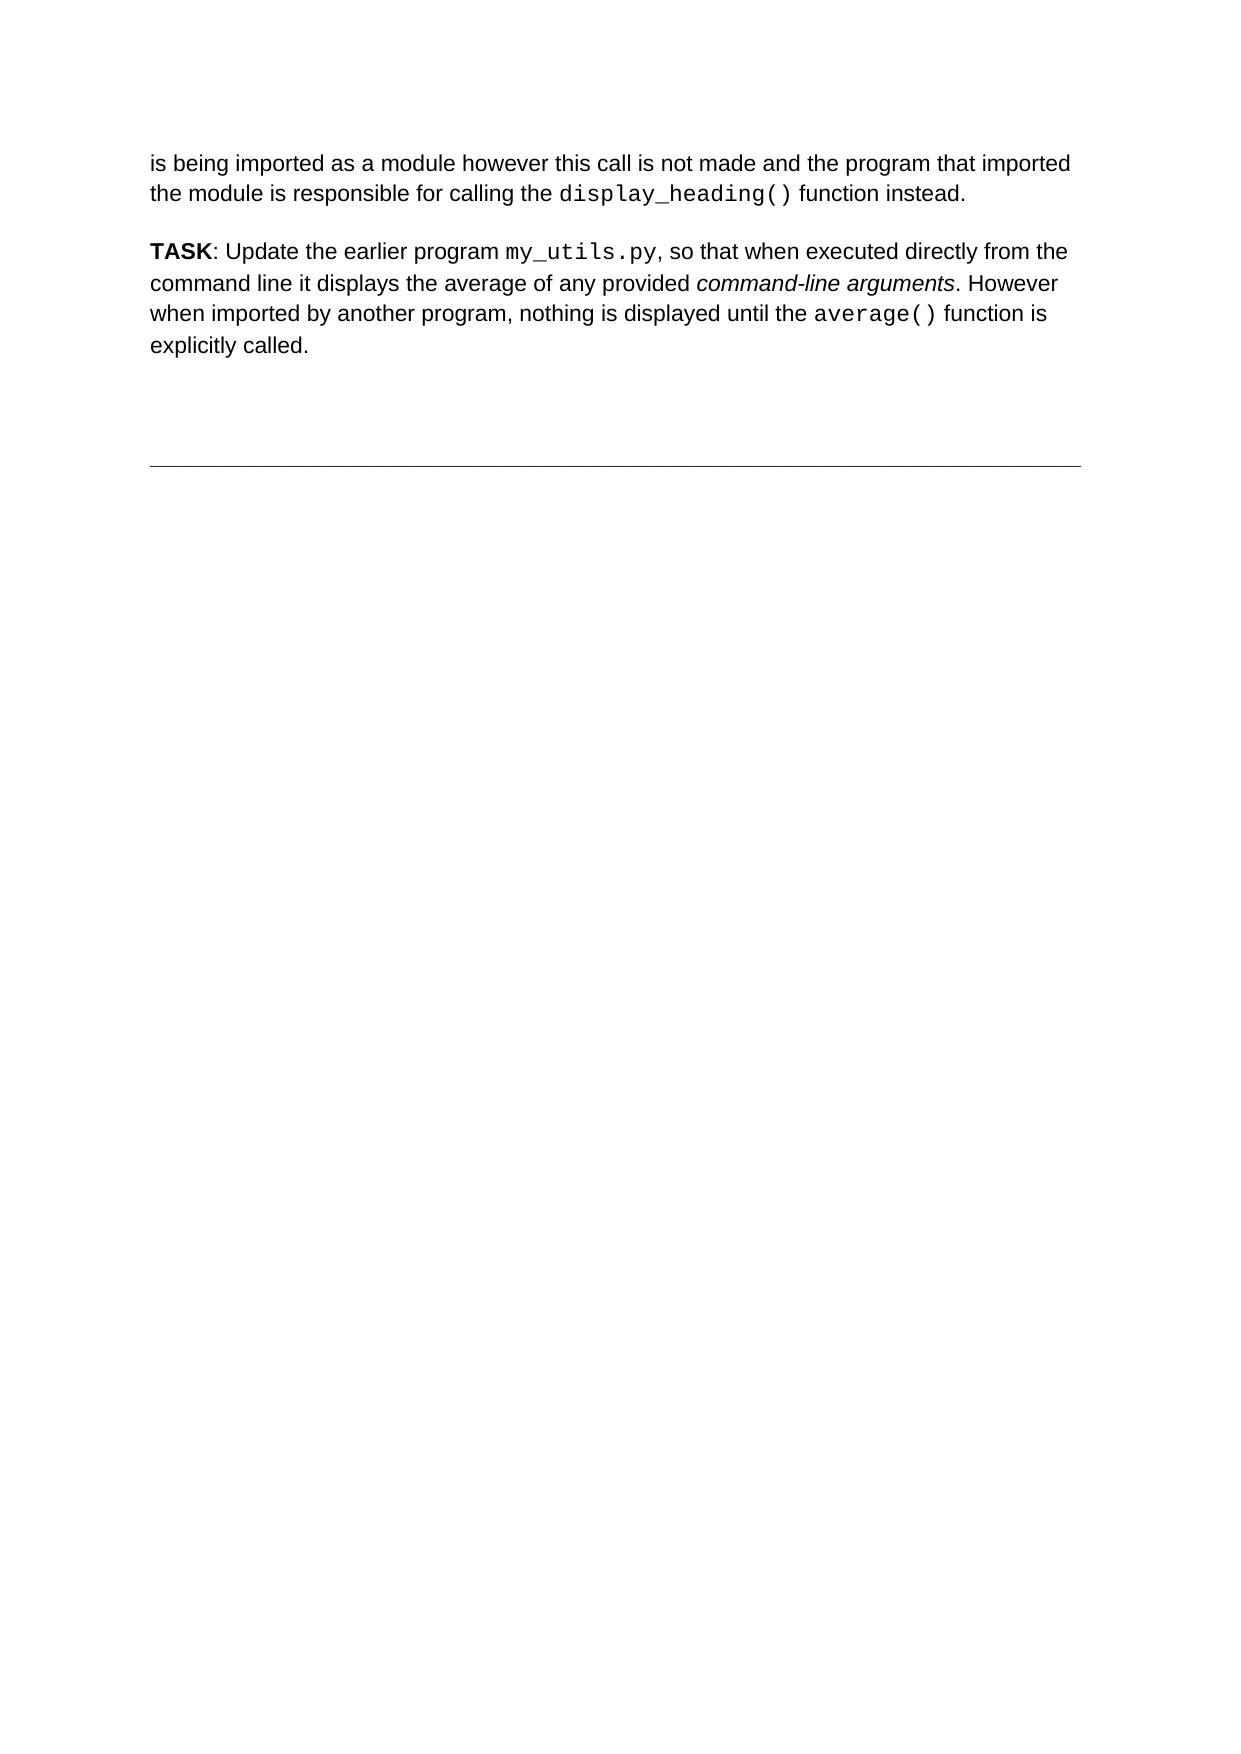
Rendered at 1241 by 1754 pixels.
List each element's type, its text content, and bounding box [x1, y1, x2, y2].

text TASK: Update the earlier program my_utils.py, so that when executed directly from the command line it displays the average of any provided command-line arguments. However when imported by another program, nothing is displayed until the average() function is explicitly called. [150, 238, 1090, 359]
text _________________________________________________________________________ [150, 443, 1090, 469]
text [150, 150, 1090, 208]
